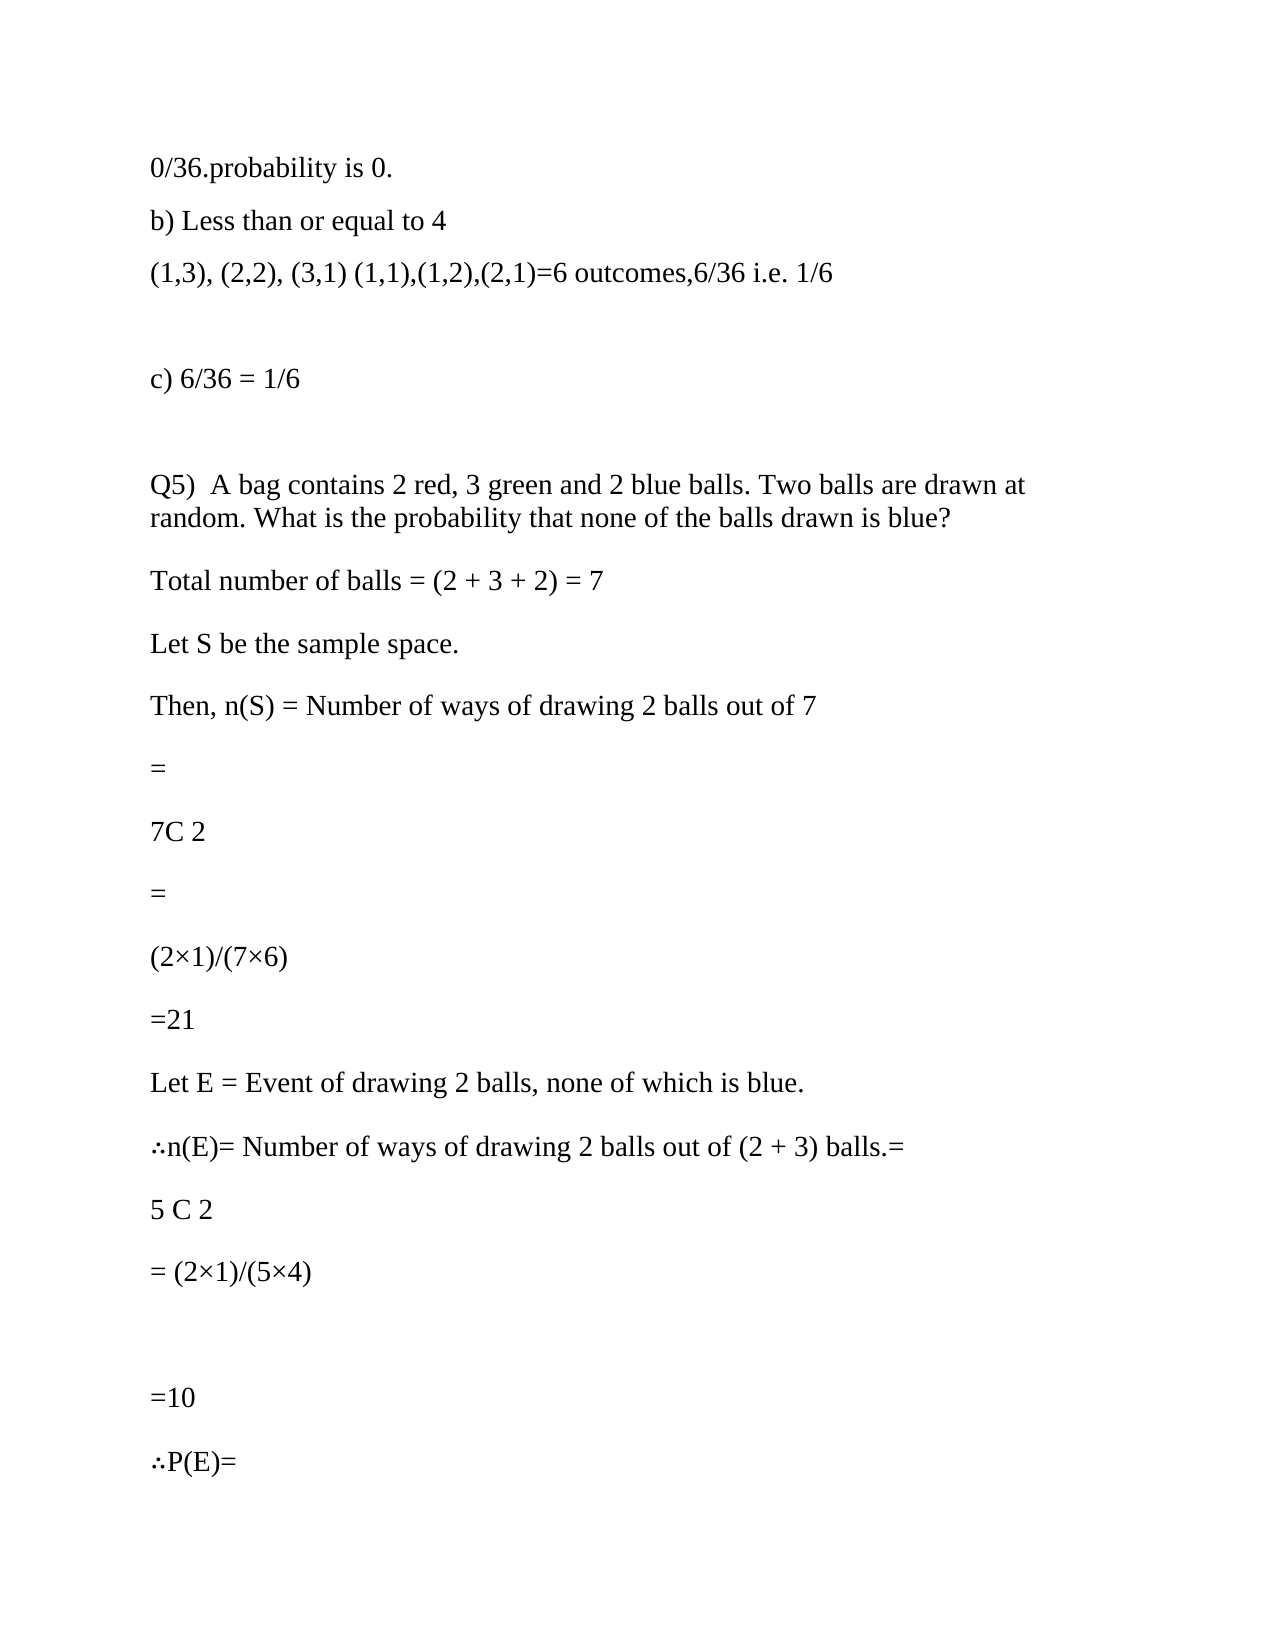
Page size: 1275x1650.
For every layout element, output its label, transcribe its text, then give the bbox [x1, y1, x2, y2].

text b) Less than or equal to 4 [150, 203, 1125, 236]
text c) 6/36 = 1/6 [150, 361, 1125, 395]
text 0/36.probability is 0. [150, 150, 1125, 183]
text 5 C 2 [150, 1192, 1125, 1225]
text (2×1)/(7×6) [150, 939, 1125, 973]
text ∴P(E)= [150, 1443, 1125, 1478]
text ​= (2×1)/(5×4) [150, 1254, 1125, 1288]
text Then, n(S) = Number of ways of drawing 2 balls out of 7 [150, 688, 1125, 722]
text = [150, 877, 1125, 910]
text Total number of balls = (2 + 3 + 2) = 7 [150, 563, 1125, 597]
text ​=10 [150, 1380, 1125, 1413]
text Q5) A bag contains 2 red, 3 green and 2 blue balls. Two balls are drawn at random. What is the probability that none of the balls drawn is blue? [150, 467, 1125, 534]
text Let S be the sample space. [150, 626, 1125, 659]
text 7C 2 [150, 814, 1125, 847]
text =21 [150, 1002, 1125, 1036]
text ∴n(E)= Number of ways of drawing 2 balls out of (2 + 3) balls.= [150, 1127, 1125, 1163]
text Let E = Event of drawing 2 balls, none of which is blue. [150, 1065, 1125, 1098]
text (1,3), (2,2), (3,1) (1,1),(1,2),(2,1)=6 outcomes,6/36 i.e. 1/6 [150, 256, 1125, 289]
text = [150, 751, 1125, 785]
